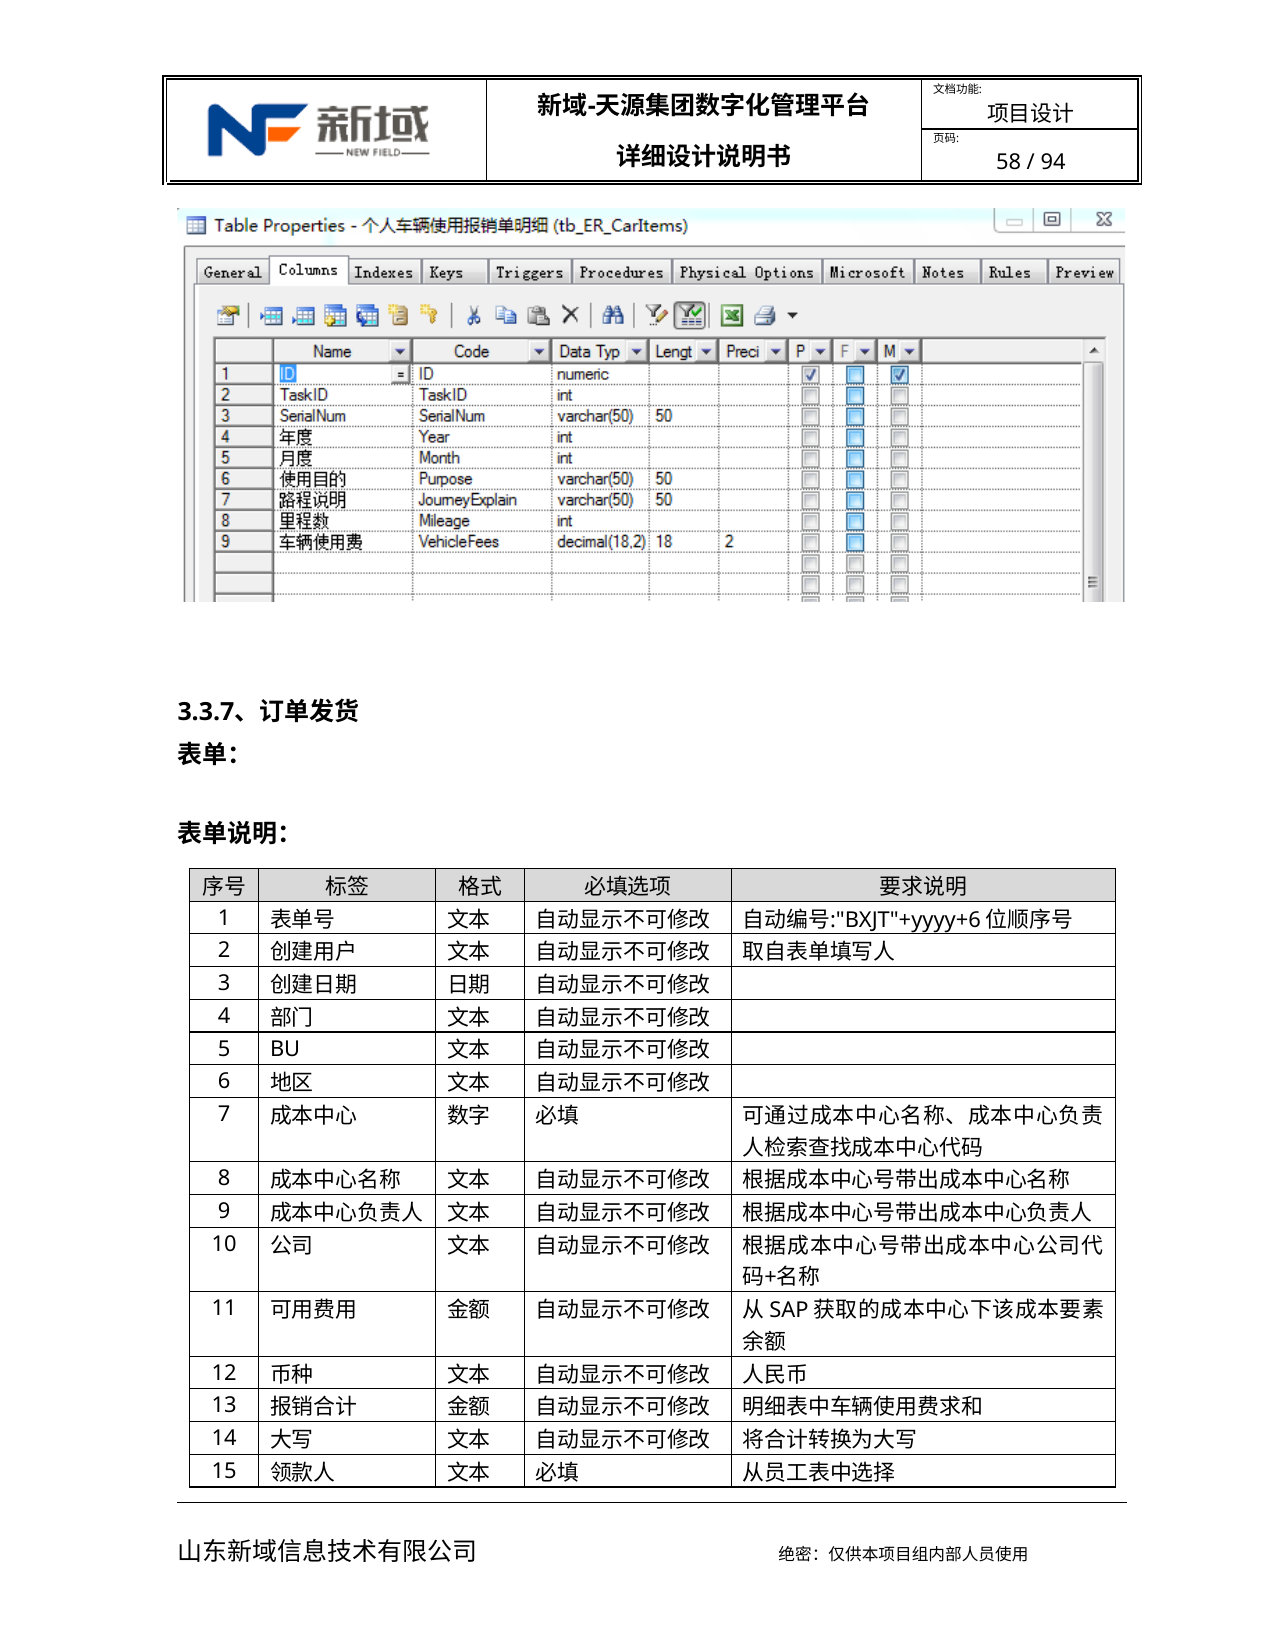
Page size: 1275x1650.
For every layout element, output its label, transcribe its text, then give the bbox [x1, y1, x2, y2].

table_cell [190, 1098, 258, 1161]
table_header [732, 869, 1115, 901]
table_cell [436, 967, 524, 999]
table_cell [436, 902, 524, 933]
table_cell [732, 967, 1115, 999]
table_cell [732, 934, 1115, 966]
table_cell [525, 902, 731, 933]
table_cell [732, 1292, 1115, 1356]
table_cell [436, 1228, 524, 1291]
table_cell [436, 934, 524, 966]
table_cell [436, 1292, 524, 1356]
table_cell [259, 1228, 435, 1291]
text 表单： [177, 734, 1127, 770]
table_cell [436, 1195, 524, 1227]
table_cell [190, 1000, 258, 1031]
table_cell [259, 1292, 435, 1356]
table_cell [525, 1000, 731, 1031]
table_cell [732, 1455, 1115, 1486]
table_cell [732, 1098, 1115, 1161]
text 表单说明： [177, 813, 1127, 850]
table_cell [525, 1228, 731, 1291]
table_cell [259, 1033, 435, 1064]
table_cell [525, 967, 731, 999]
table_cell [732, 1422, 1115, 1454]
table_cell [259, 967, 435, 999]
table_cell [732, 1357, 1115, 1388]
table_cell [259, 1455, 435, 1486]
picture [176, 98, 476, 162]
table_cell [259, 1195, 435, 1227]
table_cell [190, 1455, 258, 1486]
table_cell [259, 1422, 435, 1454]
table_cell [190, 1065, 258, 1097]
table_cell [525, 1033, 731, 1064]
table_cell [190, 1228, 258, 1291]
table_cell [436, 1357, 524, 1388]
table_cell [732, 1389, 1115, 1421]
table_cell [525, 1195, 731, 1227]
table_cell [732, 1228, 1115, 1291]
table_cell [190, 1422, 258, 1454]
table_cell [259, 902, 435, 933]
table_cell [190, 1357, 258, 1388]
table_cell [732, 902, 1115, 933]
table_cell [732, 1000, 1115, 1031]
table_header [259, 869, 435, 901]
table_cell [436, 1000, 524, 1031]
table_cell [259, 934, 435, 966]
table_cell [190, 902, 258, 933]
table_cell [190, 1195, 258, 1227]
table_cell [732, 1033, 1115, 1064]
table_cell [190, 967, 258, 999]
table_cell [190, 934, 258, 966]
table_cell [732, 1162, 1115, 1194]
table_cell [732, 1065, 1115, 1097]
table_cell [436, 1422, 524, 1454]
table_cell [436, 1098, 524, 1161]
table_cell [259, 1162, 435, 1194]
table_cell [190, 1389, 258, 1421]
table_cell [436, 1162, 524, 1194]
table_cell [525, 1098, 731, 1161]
subtitle 3.3.7、订单发货 [177, 692, 1127, 728]
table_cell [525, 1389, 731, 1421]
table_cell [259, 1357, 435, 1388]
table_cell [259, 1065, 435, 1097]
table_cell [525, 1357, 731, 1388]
picture [177, 208, 1126, 602]
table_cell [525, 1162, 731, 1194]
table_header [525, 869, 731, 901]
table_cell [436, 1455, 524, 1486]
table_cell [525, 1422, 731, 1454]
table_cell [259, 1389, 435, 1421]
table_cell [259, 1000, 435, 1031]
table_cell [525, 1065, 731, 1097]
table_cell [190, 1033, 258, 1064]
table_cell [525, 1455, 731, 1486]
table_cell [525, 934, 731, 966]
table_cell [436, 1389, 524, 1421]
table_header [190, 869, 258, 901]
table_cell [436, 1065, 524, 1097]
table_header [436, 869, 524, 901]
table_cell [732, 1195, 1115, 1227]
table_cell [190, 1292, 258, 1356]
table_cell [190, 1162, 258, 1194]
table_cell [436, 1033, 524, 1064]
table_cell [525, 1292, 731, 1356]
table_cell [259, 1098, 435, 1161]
